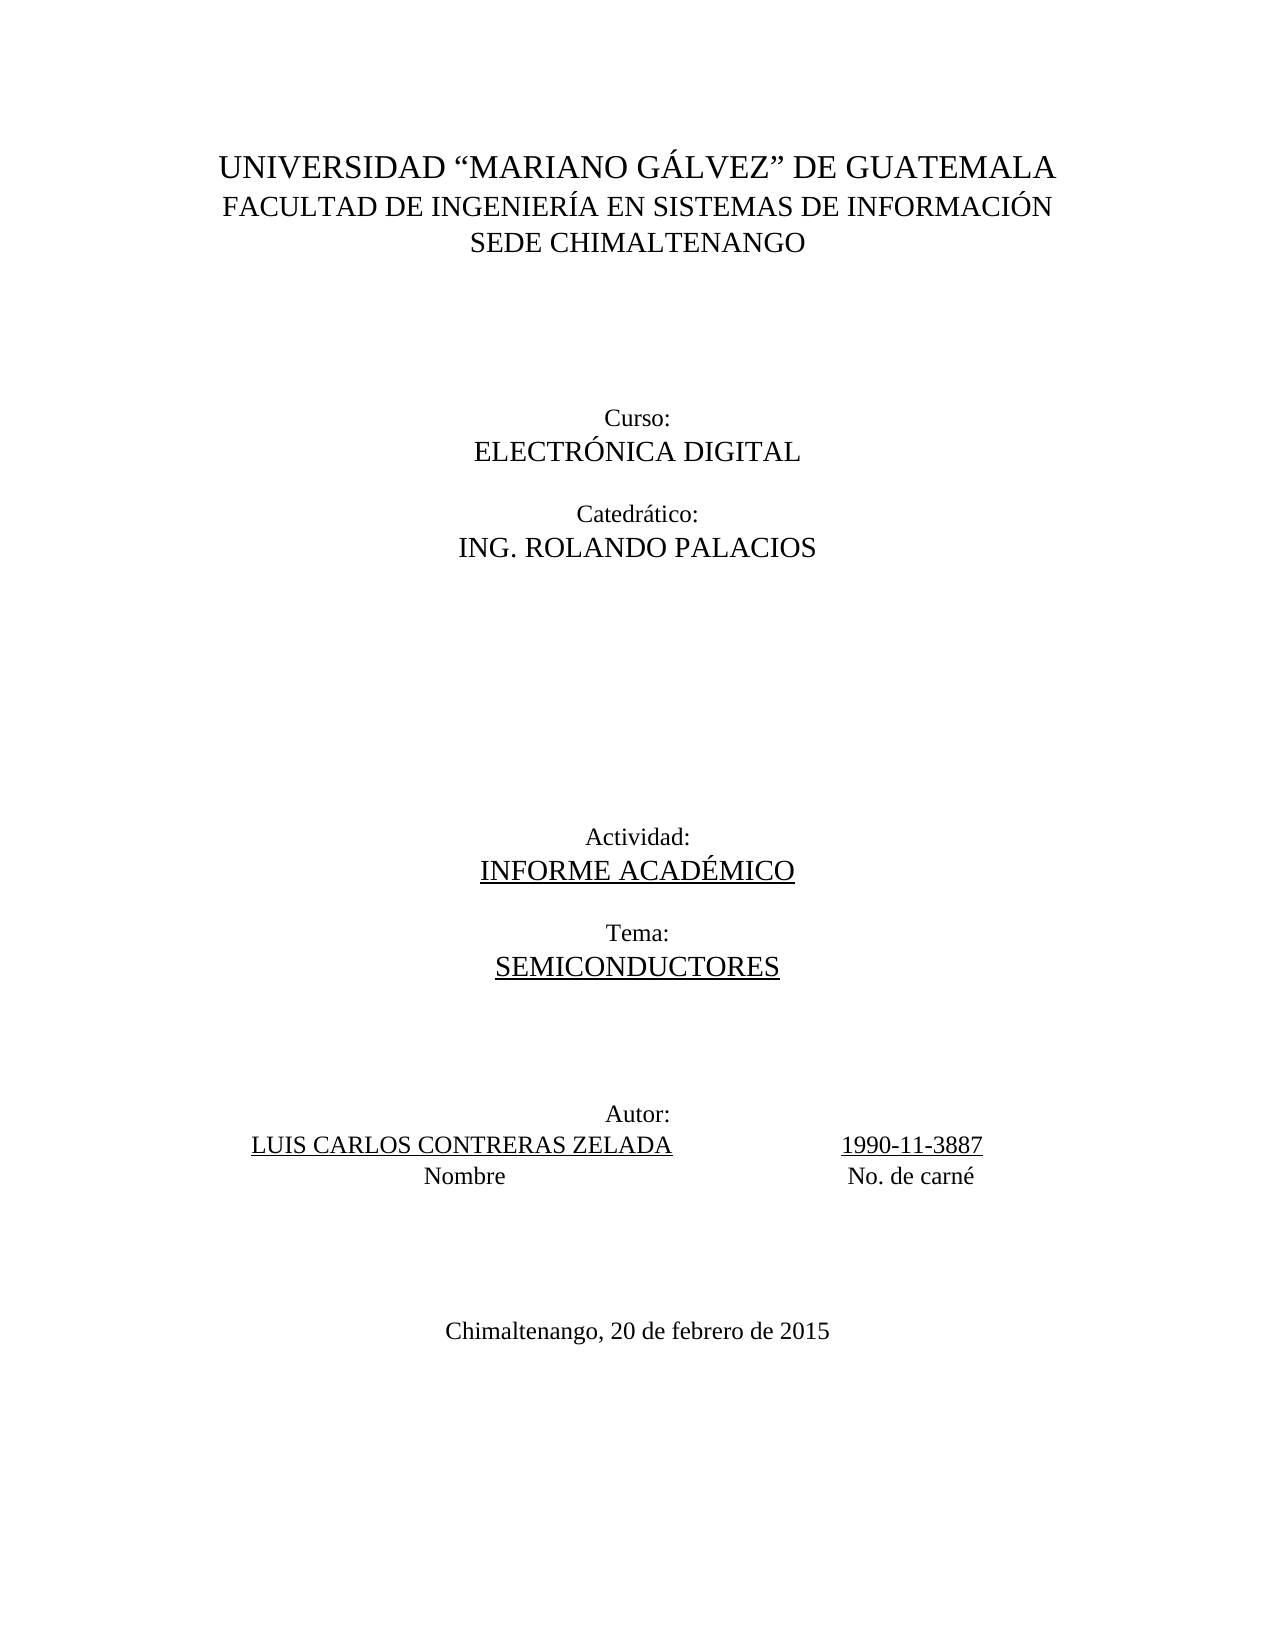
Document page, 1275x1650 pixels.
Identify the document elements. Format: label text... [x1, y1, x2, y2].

text SEMICONDUCTORES [177, 949, 1098, 982]
text Curso: [177, 403, 1098, 432]
text INFORME ACADÉMICO [177, 853, 1098, 887]
text SEDE CHIMALTENANGO [177, 225, 1098, 259]
text ELECTRÓNICA DIGITAL [177, 434, 1098, 468]
text UNIVERSIDAD “MARIANO GÁLVEZ” DE GUATEMALA [177, 148, 1098, 186]
text Nombre No. de carné [177, 1161, 1098, 1190]
text Catedrático: [177, 499, 1098, 528]
text Autor: [177, 1099, 1098, 1128]
text Actividad: [177, 822, 1098, 851]
text Tema: [177, 918, 1098, 947]
text LUIS CARLOS CONTRERAS ZELADA 1990-11-3887 [177, 1130, 1098, 1159]
text Chimaltenango, 20 de febrero de 2015 [177, 1316, 1098, 1345]
text ING. ROLANDO PALACIOS [177, 530, 1098, 564]
text FACULTAD DE INGENIERÍA EN SISTEMAS DE INFORMACIÓN [177, 189, 1098, 223]
